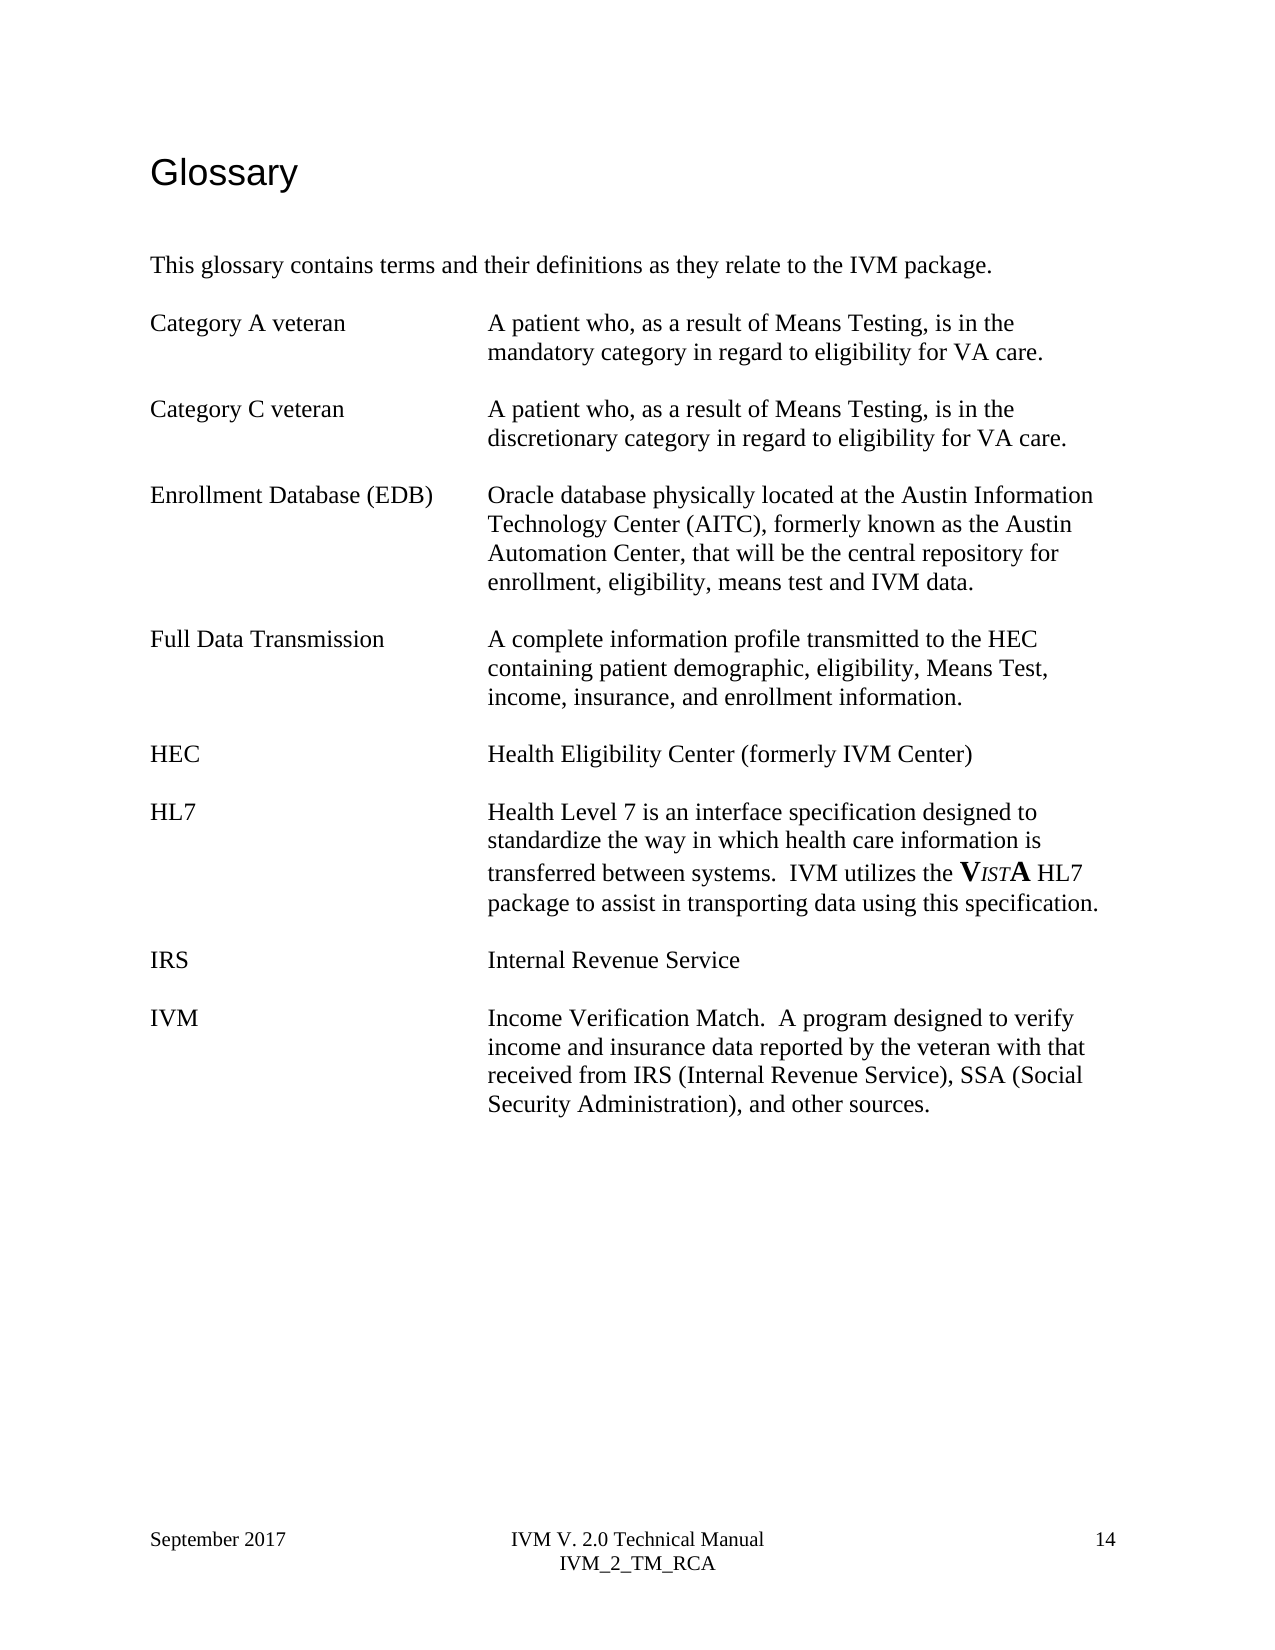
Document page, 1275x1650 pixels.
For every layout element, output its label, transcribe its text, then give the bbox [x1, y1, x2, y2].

text HL7 Health Level 7 is an interface specification designed to standardize the way in which health care information is transferred between systems. IVM utilizes the VistA HL7 package to assist in transporting data using this specification. [150, 797, 1125, 917]
text Category C veteran A patient who, as a result of Means Testing, is in the discretionary category in regard to eligibility for VA care. [150, 394, 1125, 452]
text Category A veteran A patient who, as a result of Means Testing, is in the mandatory category in regard to eligibility for VA care. [150, 308, 1125, 366]
text This glossary contains terms and their definitions as they relate to the IVM package. [150, 251, 1125, 279]
text Full Data Transmission A complete information profile transmitted to the HEC containing patient demographic, eligibility, Means Test, income, insurance, and enrollment information. [150, 624, 1125, 711]
text IVM Income Verification Match. A program designed to verify income and insurance data reported by the veteran with that received from IRS (Internal Revenue Service), SSA (Social Security Administration), and other sources. [150, 1003, 1125, 1118]
text HEC Health Eligibility Center (formerly IVM Center) [150, 739, 1125, 768]
text IRS Internal Revenue Service [150, 945, 1125, 974]
text Enrollment Database (EDB) Oracle database physically located at the Austin Information Technology Center (AITC), formerly known as the Austin Automation Center, that will be the central repository for enrollment, eligibility, means test and IVM data. [150, 481, 1125, 596]
subtitle Glossary [150, 150, 1125, 193]
